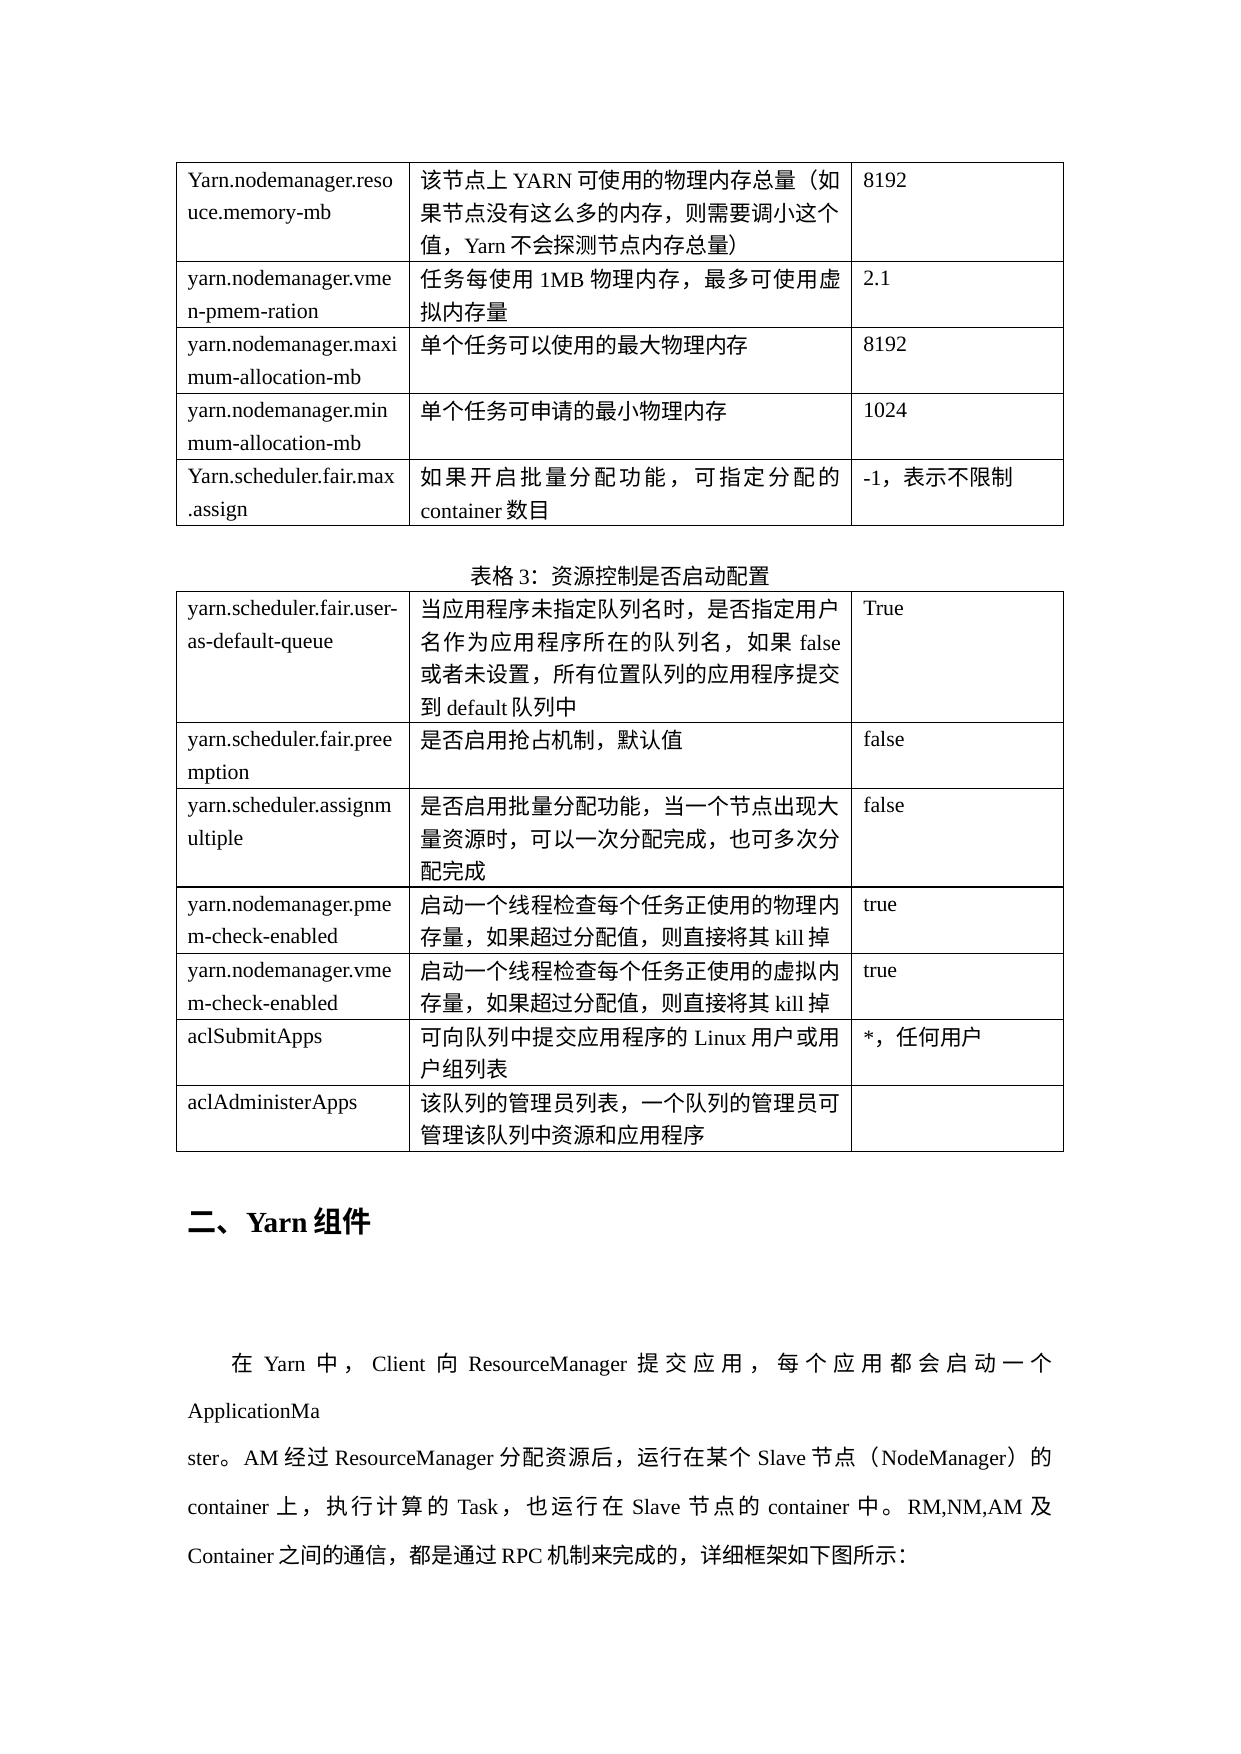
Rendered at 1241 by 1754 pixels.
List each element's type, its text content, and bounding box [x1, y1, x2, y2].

text 在Yarn中，Client向ResourceManager提交应用，每个应用都会启动一个ApplicationMa [187, 1346, 1053, 1427]
table_cell yarn.nodemanager.vmen-pmem-ration [177, 262, 409, 327]
table_cell yarn.nodemanager.maximum-allocation-mb [177, 328, 409, 393]
table_cell Yarn.scheduler.fair.max.assign [177, 460, 409, 525]
table_cell yarn.nodemanager.minmum-allocation-mb [177, 394, 409, 459]
table_cell false [852, 723, 1063, 788]
text 表格3：资源控制是否启动配置 [187, 558, 1053, 591]
table_cell 8192 [852, 163, 1063, 261]
text ster。AM经过ResourceManager分配资源后，运行在某个Slave节点（NodeManager）的container上，执行计算的Task，也运行在Slave节点的container中。RM,NM,AM及Container之间的通信，都是通过RPC机制来完成的，详细框架如下图所示： [187, 1440, 1053, 1570]
table_cell Yarn.nodemanager.resouce.memory-mb [177, 163, 409, 261]
table_cell 是否启用批量分配功能，当一个节点出现大量资源时，可以一次分配完成，也可多次分配完成 [410, 789, 851, 886]
table_cell 8192 [852, 328, 1063, 393]
table_cell true [852, 888, 1063, 952]
table_cell yarn.nodemanager.vmem-check-enabled [177, 954, 409, 1018]
table_cell 启动一个线程检查每个任务正使用的物理内存量，如果超过分配值，则直接将其kill掉 [410, 888, 851, 952]
table_cell 单个任务可申请的最小物理内存 [410, 394, 851, 459]
table_cell *，任何用户 [852, 1020, 1063, 1084]
table_cell yarn.scheduler.fair.preemption [177, 723, 409, 788]
table_cell -1，表示不限制 [852, 460, 1063, 525]
table_cell [852, 1086, 1063, 1151]
table_cell yarn.nodemanager.pmem-check-enabled [177, 888, 409, 952]
table_header 当应用程序未指定队列名时，是否指定用户名作为应用程序所在的队列名，如果false或者未设置，所有位置队列的应用程序提交到default队列中 [410, 592, 851, 722]
table_cell 1024 [852, 394, 1063, 459]
table_cell aclAdministerApps [177, 1086, 409, 1151]
table_cell 单个任务可以使用的最大物理内存 [410, 328, 851, 393]
table_cell yarn.scheduler.assignmultiple [177, 789, 409, 886]
table_header True [852, 592, 1063, 722]
table_cell 任务每使用1MB物理内存，最多可使用虚拟内存量 [410, 262, 851, 327]
subtitle 二、Yarn组件 [187, 1187, 1053, 1252]
table_cell 启动一个线程检查每个任务正使用的虚拟内存量，如果超过分配值，则直接将其kill掉 [410, 954, 851, 1018]
table_cell 2.1 [852, 262, 1063, 327]
table_cell 该队列的管理员列表，一个队列的管理员可管理该队列中资源和应用程序 [410, 1086, 851, 1151]
table_cell true [852, 954, 1063, 1018]
table_cell aclSubmitApps [177, 1020, 409, 1084]
table_cell false [852, 789, 1063, 886]
table_cell 可向队列中提交应用程序的Linux用户或用户组列表 [410, 1020, 851, 1084]
table_cell 该节点上YARN可使用的物理内存总量（如果节点没有这么多的内存，则需要调小这个值，Yarn不会探测节点内存总量） [410, 163, 851, 261]
table_cell 是否启用抢占机制，默认值 [410, 723, 851, 788]
table_header yarn.scheduler.fair.user-as-default-queue [177, 592, 409, 722]
table_cell 如果开启批量分配功能，可指定分配的container数目 [410, 460, 851, 525]
